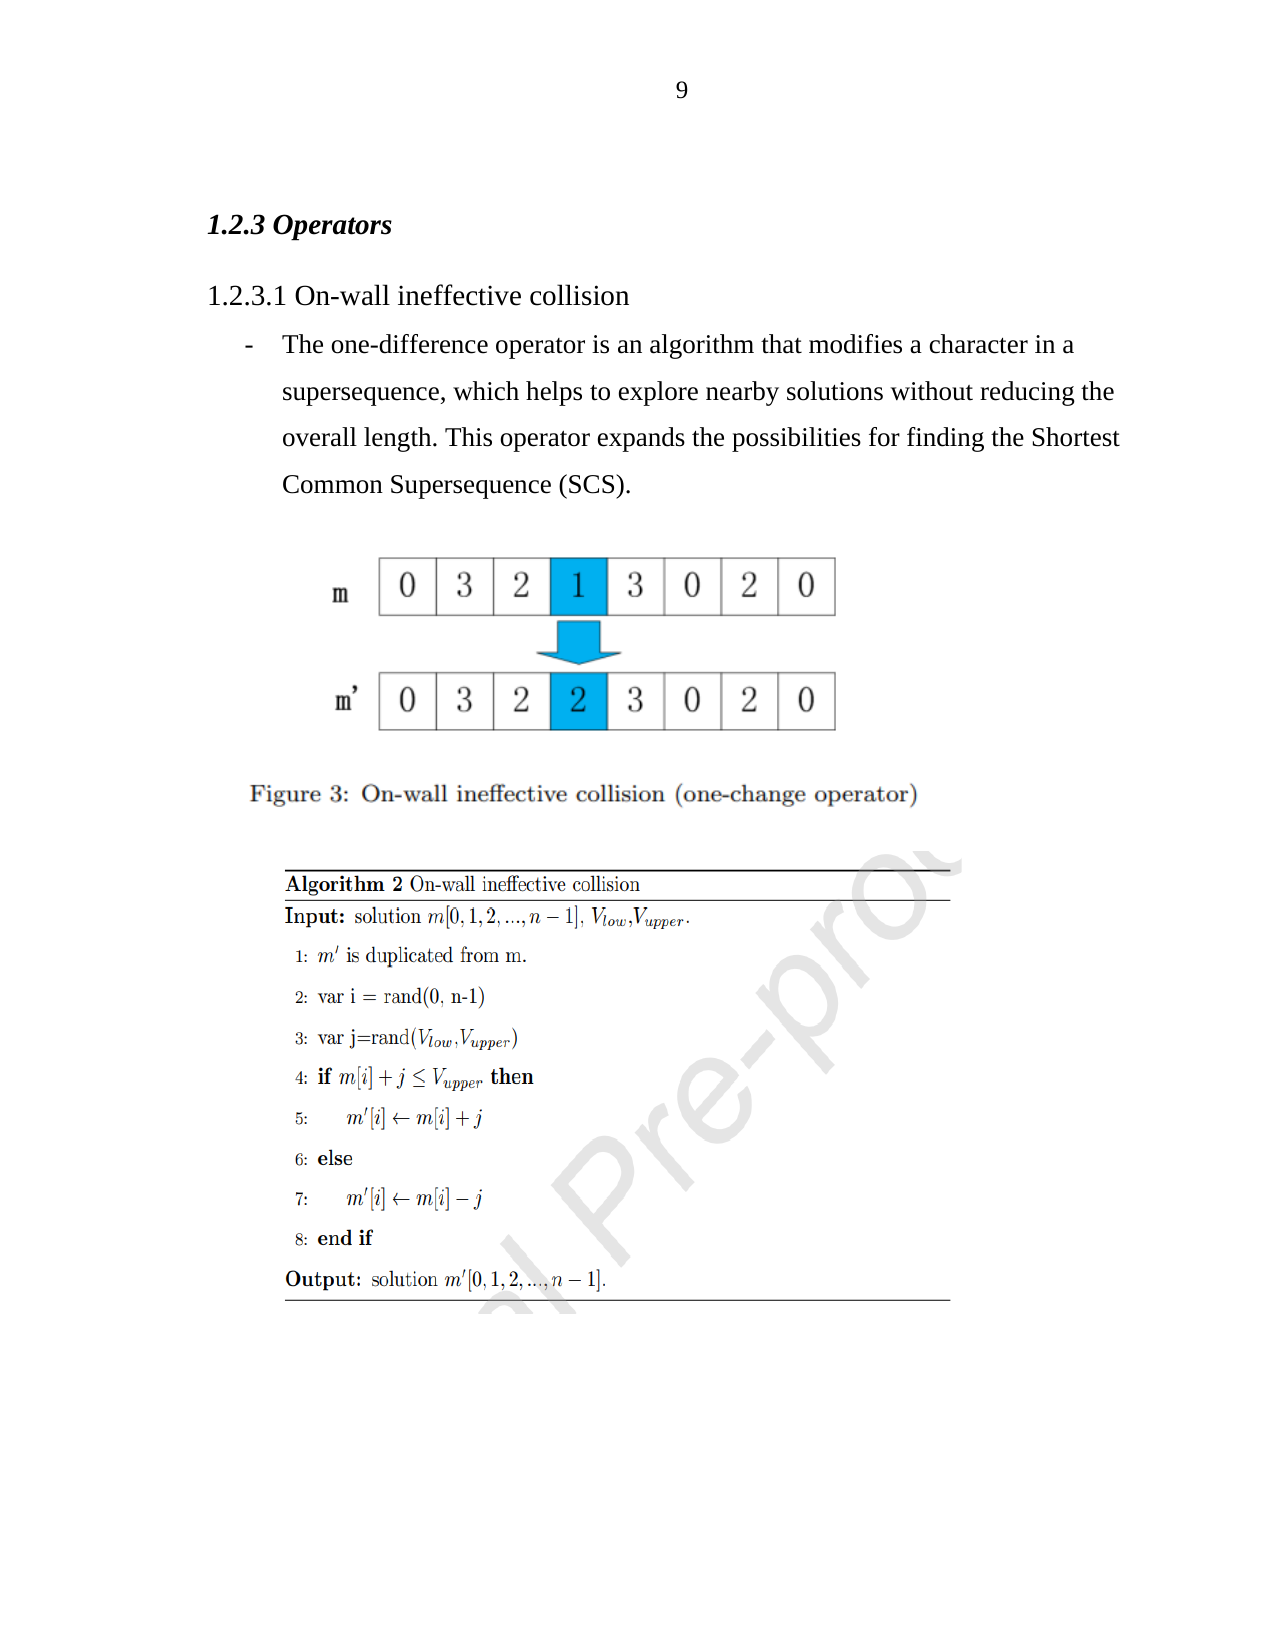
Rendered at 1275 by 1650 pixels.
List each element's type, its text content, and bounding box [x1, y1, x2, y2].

subtitle 1.2.3 Operators [207, 207, 1157, 240]
picture [281, 851, 962, 1314]
picture [206, 515, 1025, 837]
subtitle 1.2.3.1 On-wall ineffective collision [207, 278, 1157, 311]
list The one-difference operator is an algorithm that modifies a character in a supersequence, which helps to explore nearby solutions without reducing the overall length. This operator expands the possibilities for finding the Shortest Common Supersequence (SCS). [244, 328, 1157, 499]
